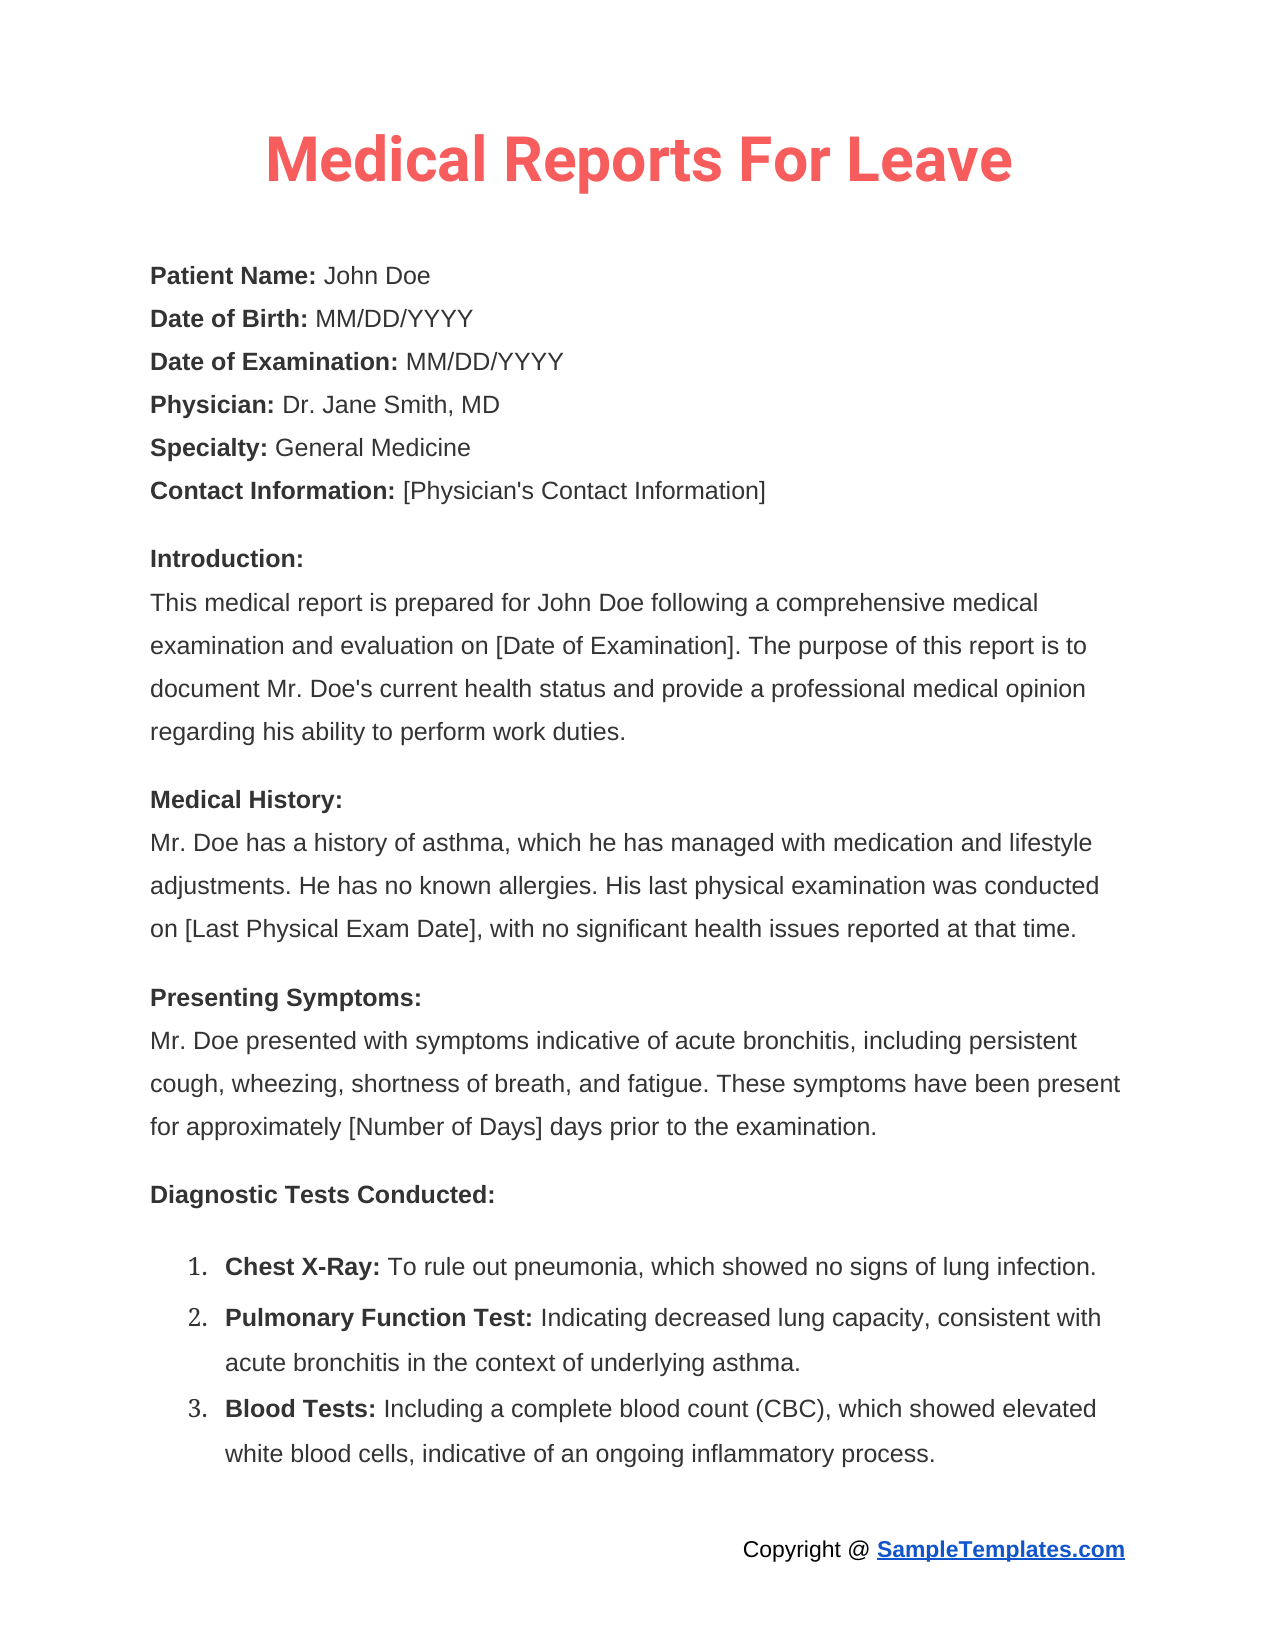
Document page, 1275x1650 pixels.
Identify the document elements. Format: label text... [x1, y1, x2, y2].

list Chest X-Ray: To rule out pneumonia, which showed no signs of lung infection. [187, 1248, 1125, 1282]
text Diagnostic Tests Conducted: [150, 1180, 1125, 1209]
list Pulmonary Function Test: Indicating decreased lung capacity, consistent with acute bronchitis in the context of underlying asthma. [187, 1299, 1125, 1376]
text Introduction: This medical report is prepared for John Doe following a comprehensive medical examination and evaluation on [Date of Examination]. The purpose of this report is to document Mr. Doe's current health status and provide a professional medical opinion regarding his ability to perform work duties. [150, 544, 1125, 746]
text Patient Name: John Doe Date of Birth: MM/DD/YYYY Date of Examination: MM/DD/YYYY Physician: Dr. Jane Smith, MD Specialty: General Medicine Contact Information: [Physician's Contact Information] [150, 261, 1125, 505]
text Medical History: Mr. Doe has a history of asthma, which he has managed with medication and lifestyle adjustments. He has no known allergies. His last physical examination was conducted on [Last Physical Exam Date], with no significant health issues reported at that time. [150, 785, 1125, 943]
text Presenting Symptoms: Mr. Doe presented with symptoms indicative of acute bronchitis, including persistent cough, wheezing, shortness of breath, and fatigue. These symptoms have been present for approximately [Number of Days] days prior to the examination. [150, 982, 1125, 1141]
title Medical Reports For Leave [150, 123, 1128, 196]
list Blood Tests: Including a complete blood count (CBC), which showed elevated white blood cells, indicative of an ongoing inflammatory process. [187, 1391, 1125, 1468]
